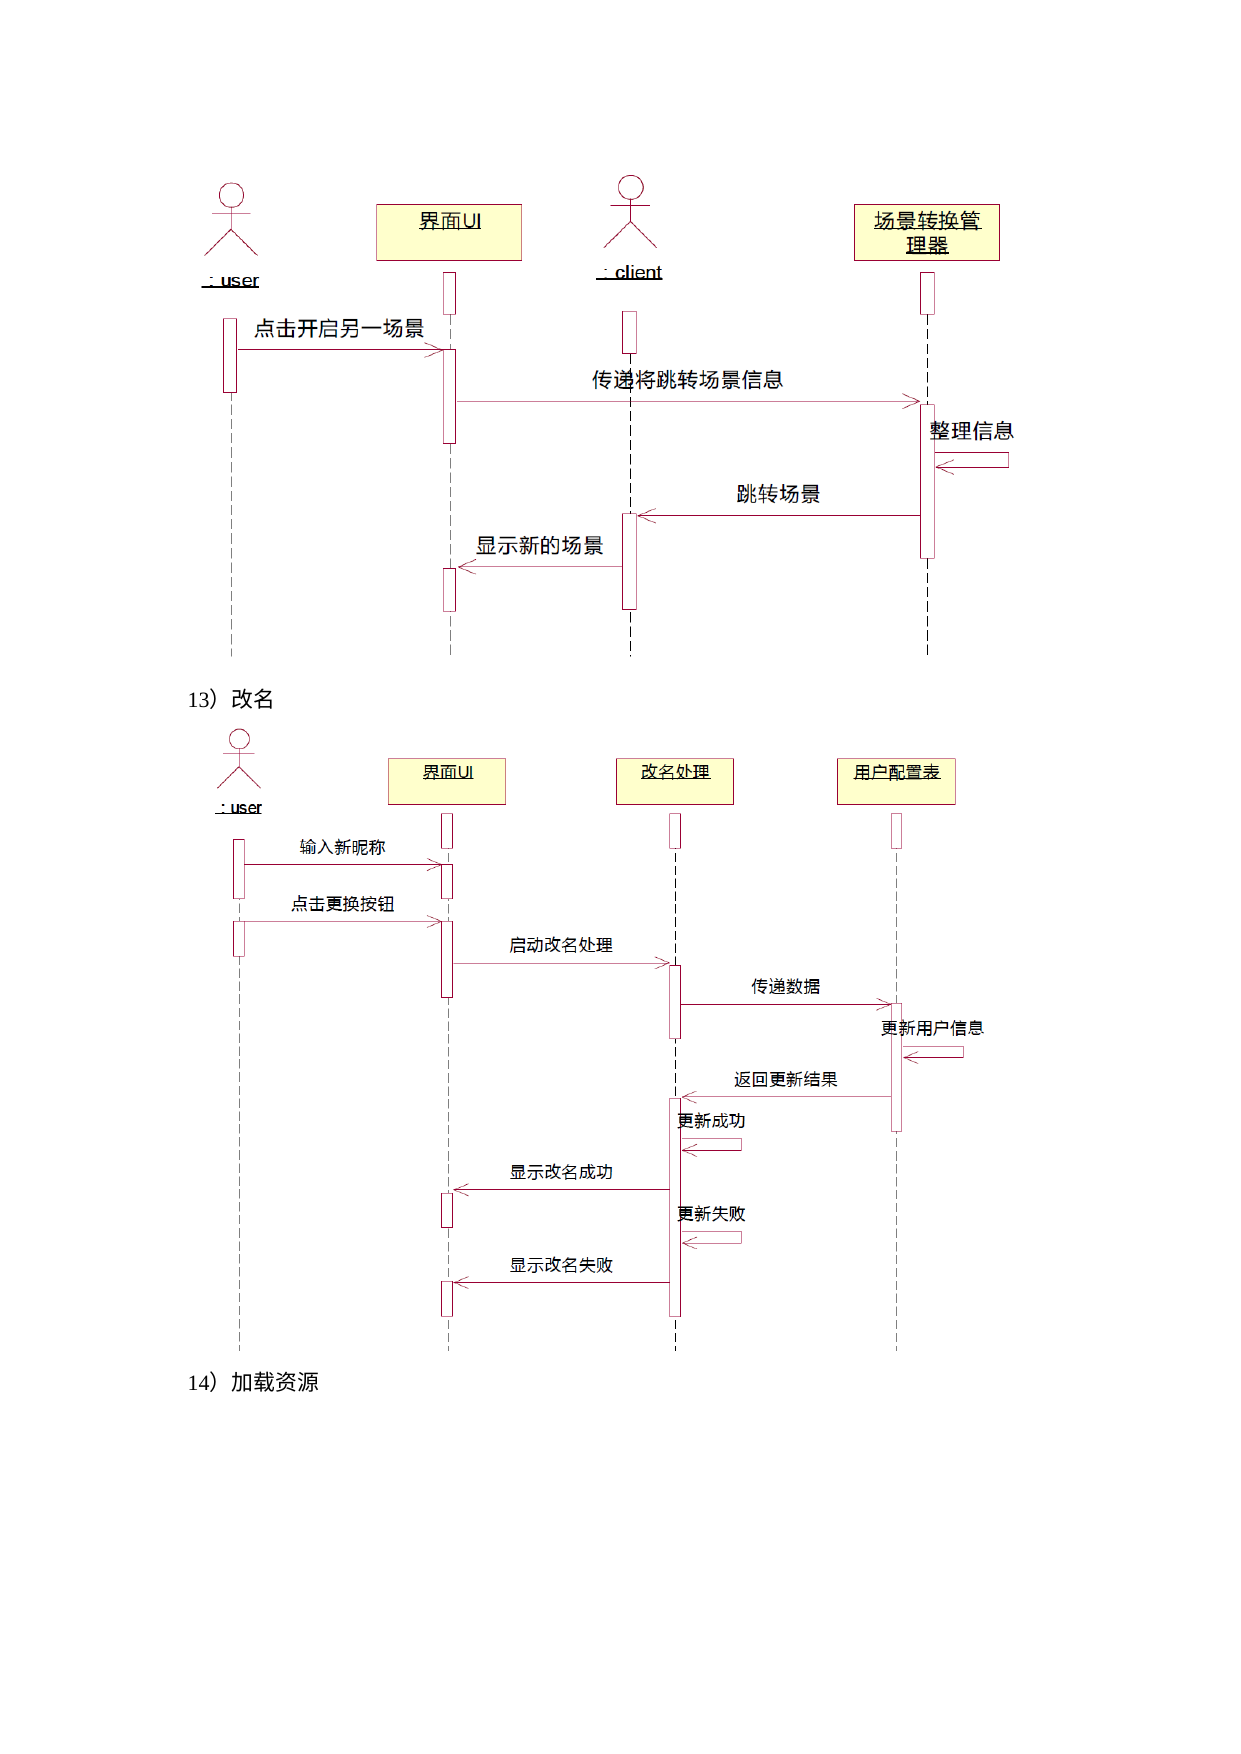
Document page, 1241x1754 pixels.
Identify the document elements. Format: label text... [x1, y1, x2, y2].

picture [187, 162, 1053, 675]
text 13）改名 [187, 682, 1053, 714]
text 14）加载资源 [187, 1364, 1053, 1397]
picture [187, 714, 1053, 1351]
